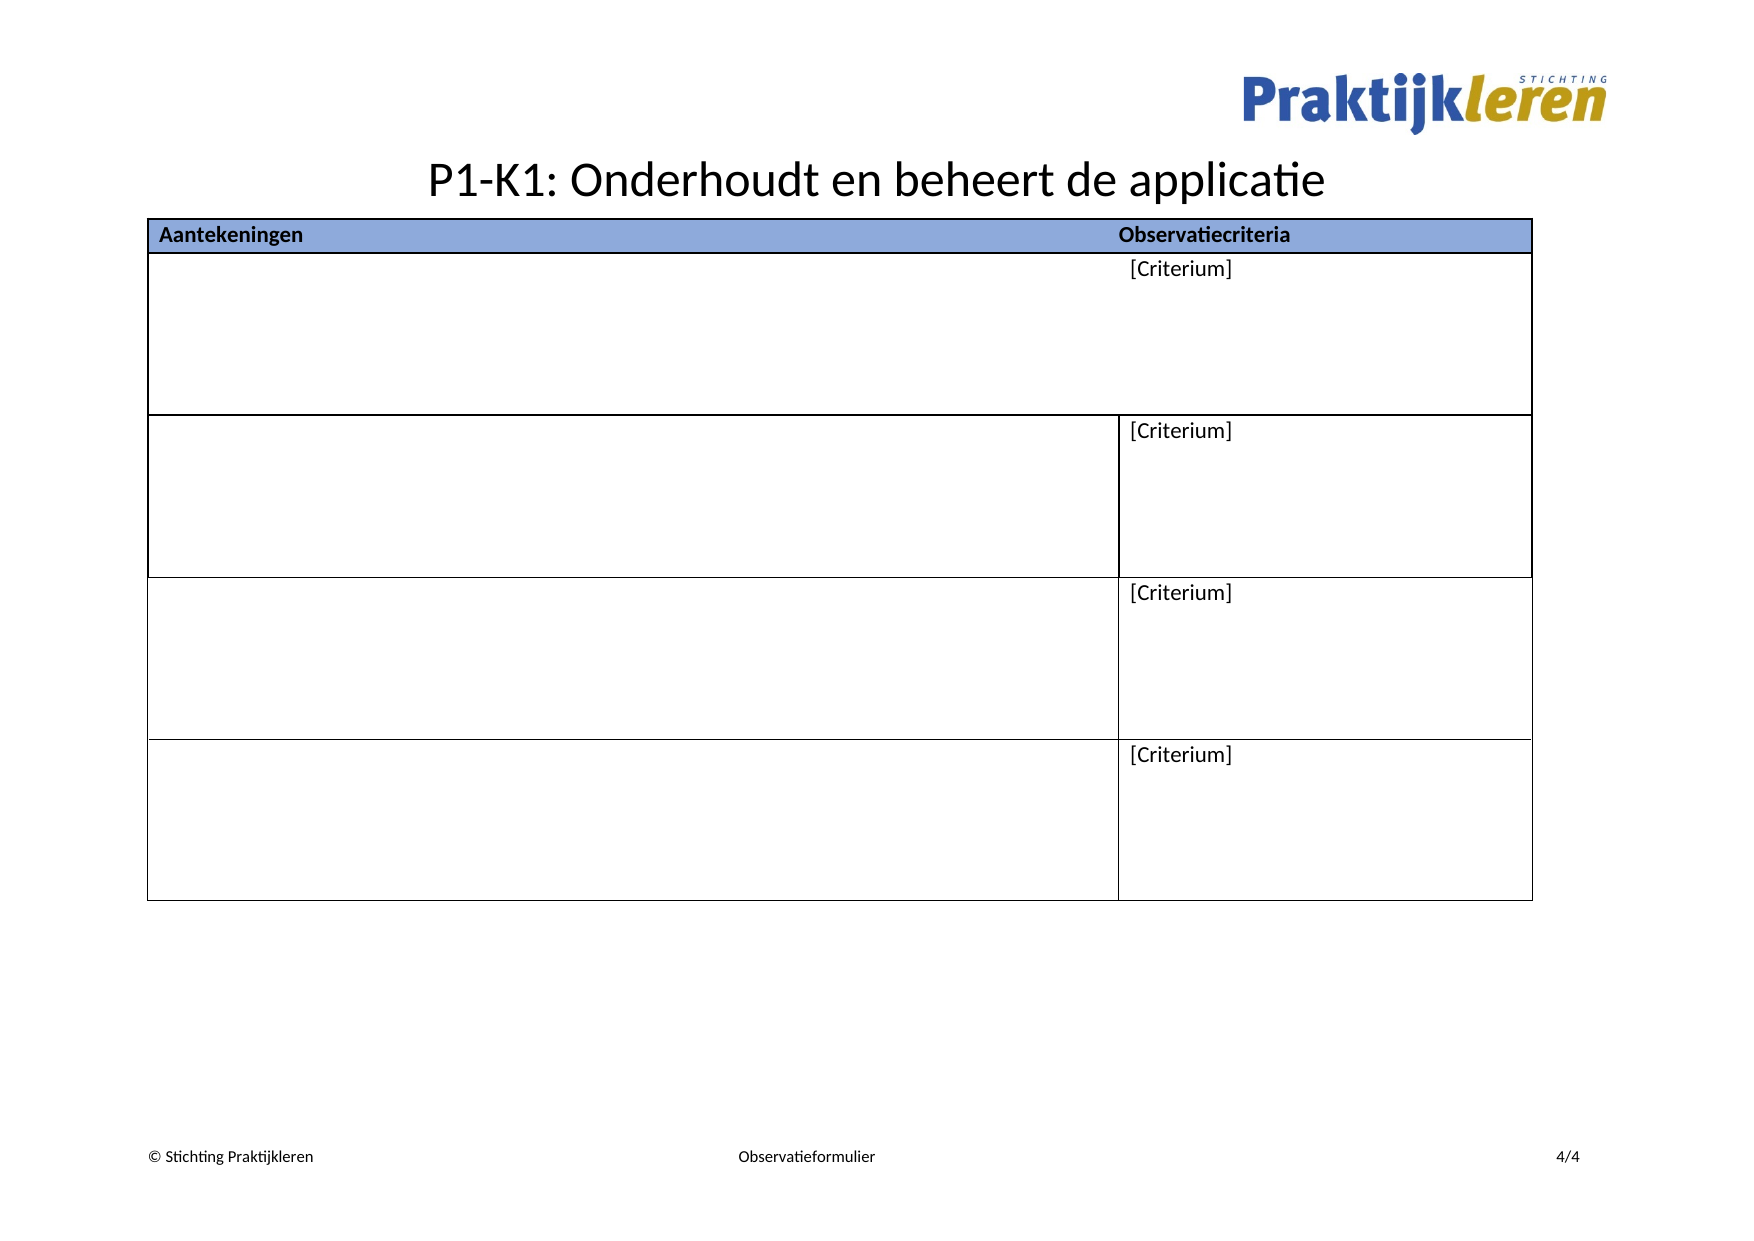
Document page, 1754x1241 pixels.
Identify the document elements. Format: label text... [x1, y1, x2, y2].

table_cell [Criterium] [1120, 416, 1531, 577]
table_cell [149, 254, 1119, 414]
table_cell [Criterium] [1119, 578, 1532, 739]
table_header Aantekeningen [149, 220, 1119, 252]
table_cell [148, 578, 1118, 739]
table_cell [148, 739, 1118, 900]
table_cell [Criterium] [1119, 254, 1531, 414]
picture [1243, 73, 1607, 135]
table_cell [149, 416, 1118, 577]
table_header Observatiecriteria [1119, 220, 1531, 252]
subtitle P1-K1: Onderhoudt en beheert de applicatie [148, 148, 1606, 209]
table_cell [Criterium] [1119, 739, 1532, 900]
